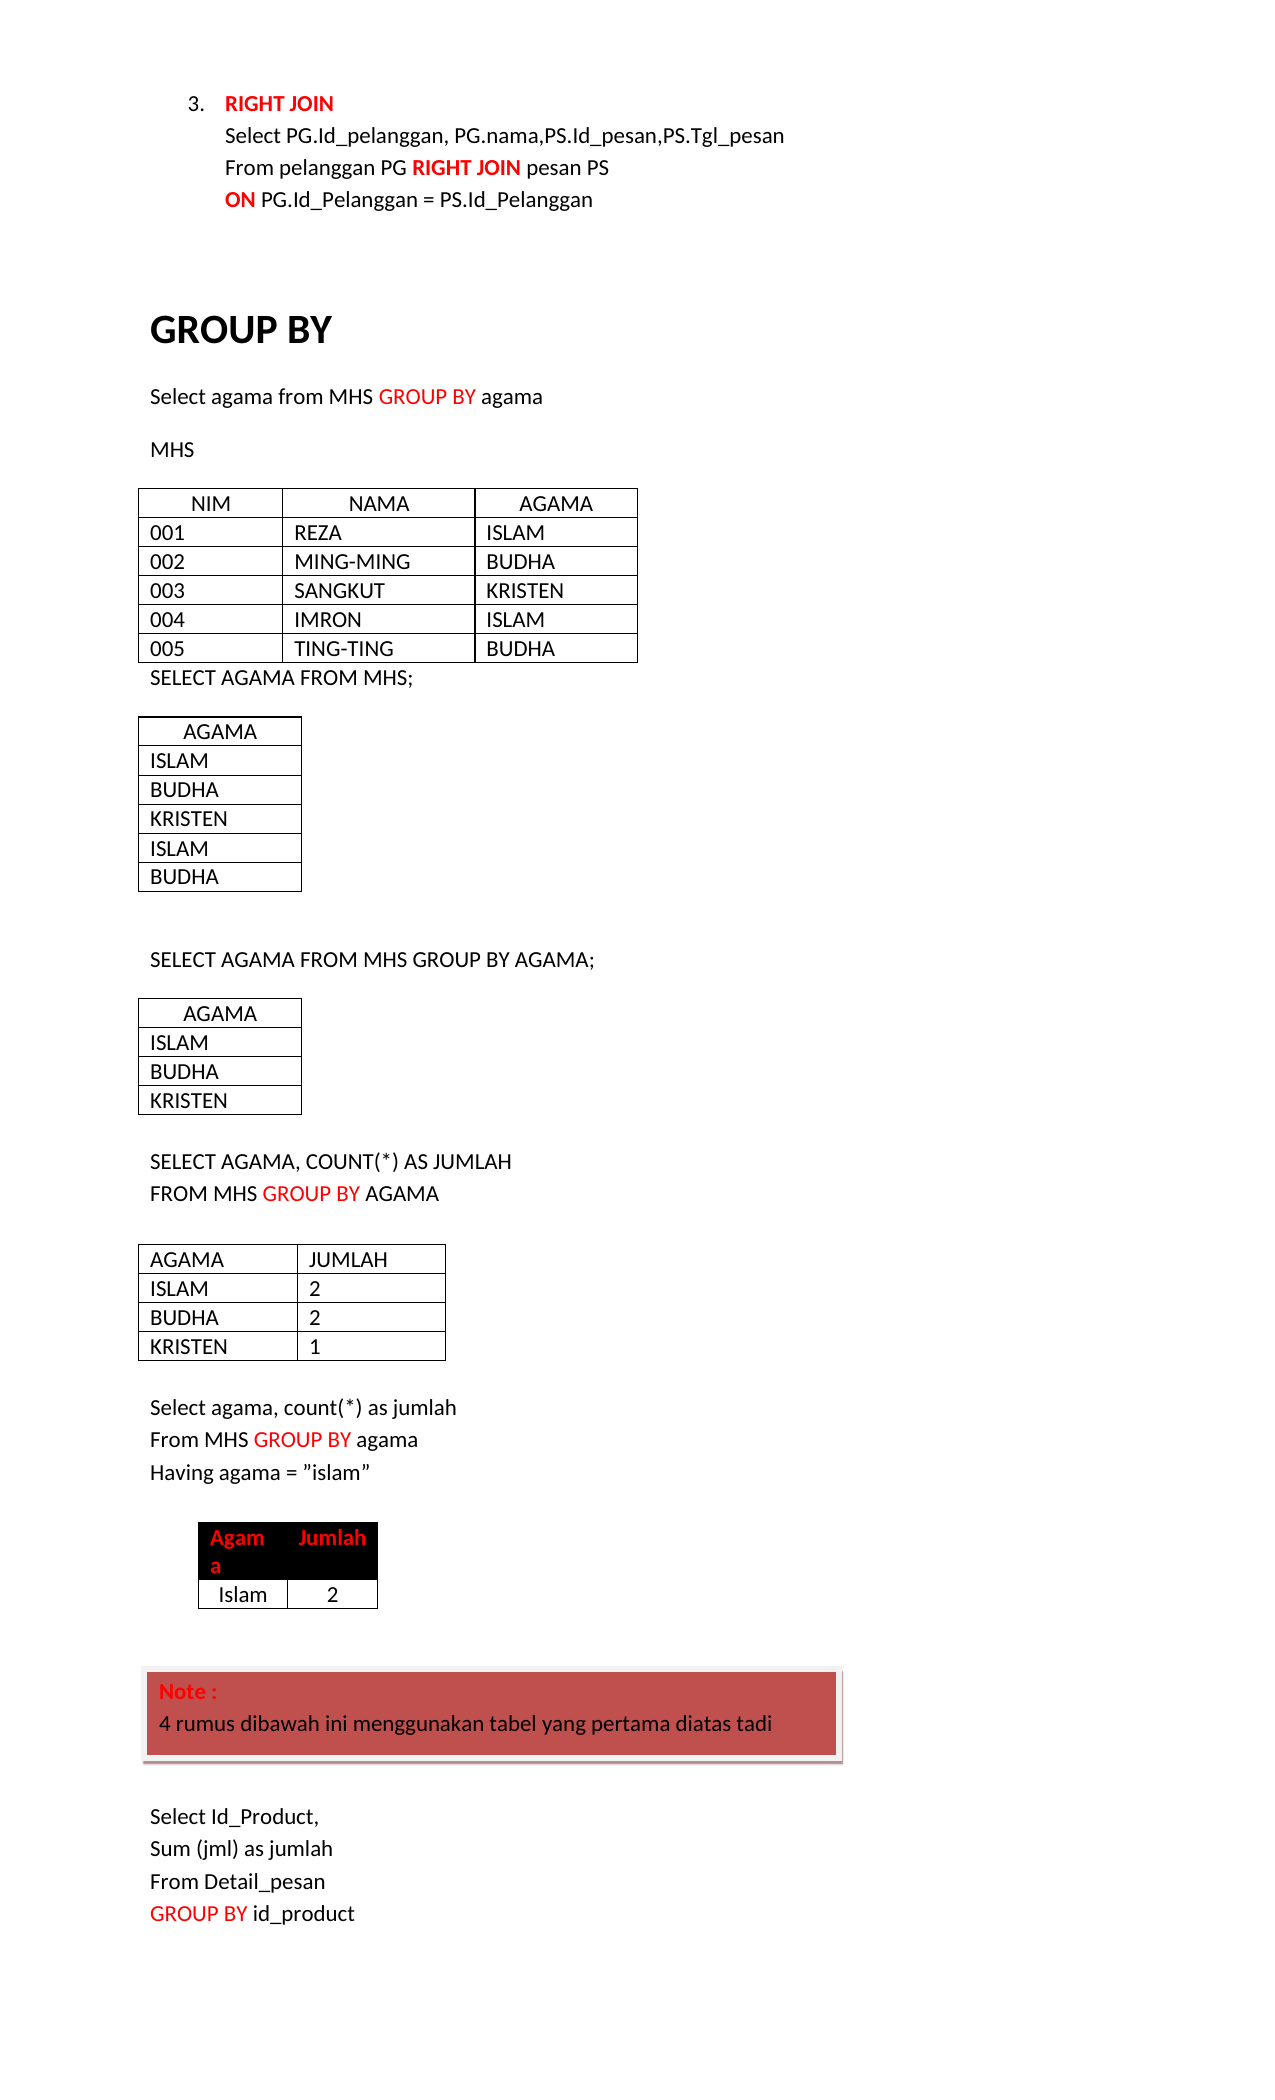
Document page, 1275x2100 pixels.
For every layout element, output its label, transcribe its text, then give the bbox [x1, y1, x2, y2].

table_cell 005 [139, 634, 282, 662]
table_cell KRISTEN [139, 1086, 301, 1114]
table_cell KRISTEN [139, 1332, 297, 1360]
table_cell BUDHA [476, 547, 637, 575]
text Select agama from MHS GROUP BY agama [150, 382, 1125, 410]
table_cell TING-TING [283, 634, 474, 662]
text SELECT AGAMA FROM MHS GROUP BY AGAMA; [150, 945, 1125, 973]
table_cell BUDHA [139, 1303, 297, 1331]
table_cell KRISTEN [139, 805, 301, 833]
list From pelanggan PG RIGHT JOIN pesan PS [225, 153, 1125, 181]
table_cell 002 [139, 547, 282, 575]
table_cell ISLAM [476, 605, 637, 633]
text FROM MHS GROUP BY AGAMA [150, 1179, 1125, 1207]
text SELECT AGAMA, COUNT(*) AS JUMLAH [150, 1147, 1125, 1175]
text From MHS GROUP BY agama [150, 1426, 1125, 1453]
table_cell 2 [288, 1580, 377, 1608]
table_header Jumlah [288, 1523, 377, 1579]
text From Detail_pesan [150, 1867, 1125, 1895]
table_cell 2 [298, 1303, 445, 1331]
table_header JUMLAH [298, 1245, 445, 1273]
table_header AGAMA [139, 718, 301, 745]
table_cell 1 [298, 1332, 445, 1360]
table_cell BUDHA [139, 776, 301, 803]
table_cell IMRON [283, 605, 474, 633]
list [225, 121, 1125, 149]
text GROUP BY [150, 303, 1125, 353]
table_cell REZA [283, 518, 474, 546]
table_cell ISLAM [476, 518, 637, 546]
table_header AGAMA [139, 1245, 297, 1273]
table_header NAMA [283, 489, 474, 517]
table_cell BUDHA [139, 863, 301, 891]
table_cell Islam [199, 1580, 287, 1608]
table_cell SANGKUT [283, 576, 474, 604]
text Sum (jml) as jumlah [150, 1834, 1125, 1863]
text SELECT AGAMA FROM MHS; [150, 663, 1125, 691]
list ON PG.Id_Pelanggan = PS.Id_Pelanggan [225, 185, 1125, 213]
table_cell BUDHA [476, 634, 637, 662]
table_cell ISLAM [139, 1028, 301, 1056]
table_cell 004 [139, 605, 282, 633]
text Select agama, count(*) as jumlah [150, 1393, 1125, 1421]
text MHS [150, 435, 1125, 463]
table_cell 001 [139, 518, 282, 546]
table_cell 003 [139, 576, 282, 604]
table_header NIM [139, 489, 282, 517]
table_cell ISLAM [139, 834, 301, 862]
text Having agama = ”islam” [150, 1458, 1125, 1486]
table_header AGAMA [476, 489, 637, 517]
table_cell BUDHA [139, 1057, 301, 1085]
table_cell KRISTEN [476, 576, 637, 604]
table_cell ISLAM [139, 1274, 297, 1302]
text GROUP BY id_product [150, 1899, 1125, 1927]
table_header Agama [199, 1523, 287, 1579]
text Select Id_Product, [150, 1802, 1125, 1830]
list RIGHT JOIN [187, 89, 1125, 117]
table_cell 2 [298, 1274, 445, 1302]
table_cell ISLAM [139, 746, 301, 774]
table_header AGAMA [139, 999, 301, 1027]
table_cell MING-MING [283, 547, 474, 575]
